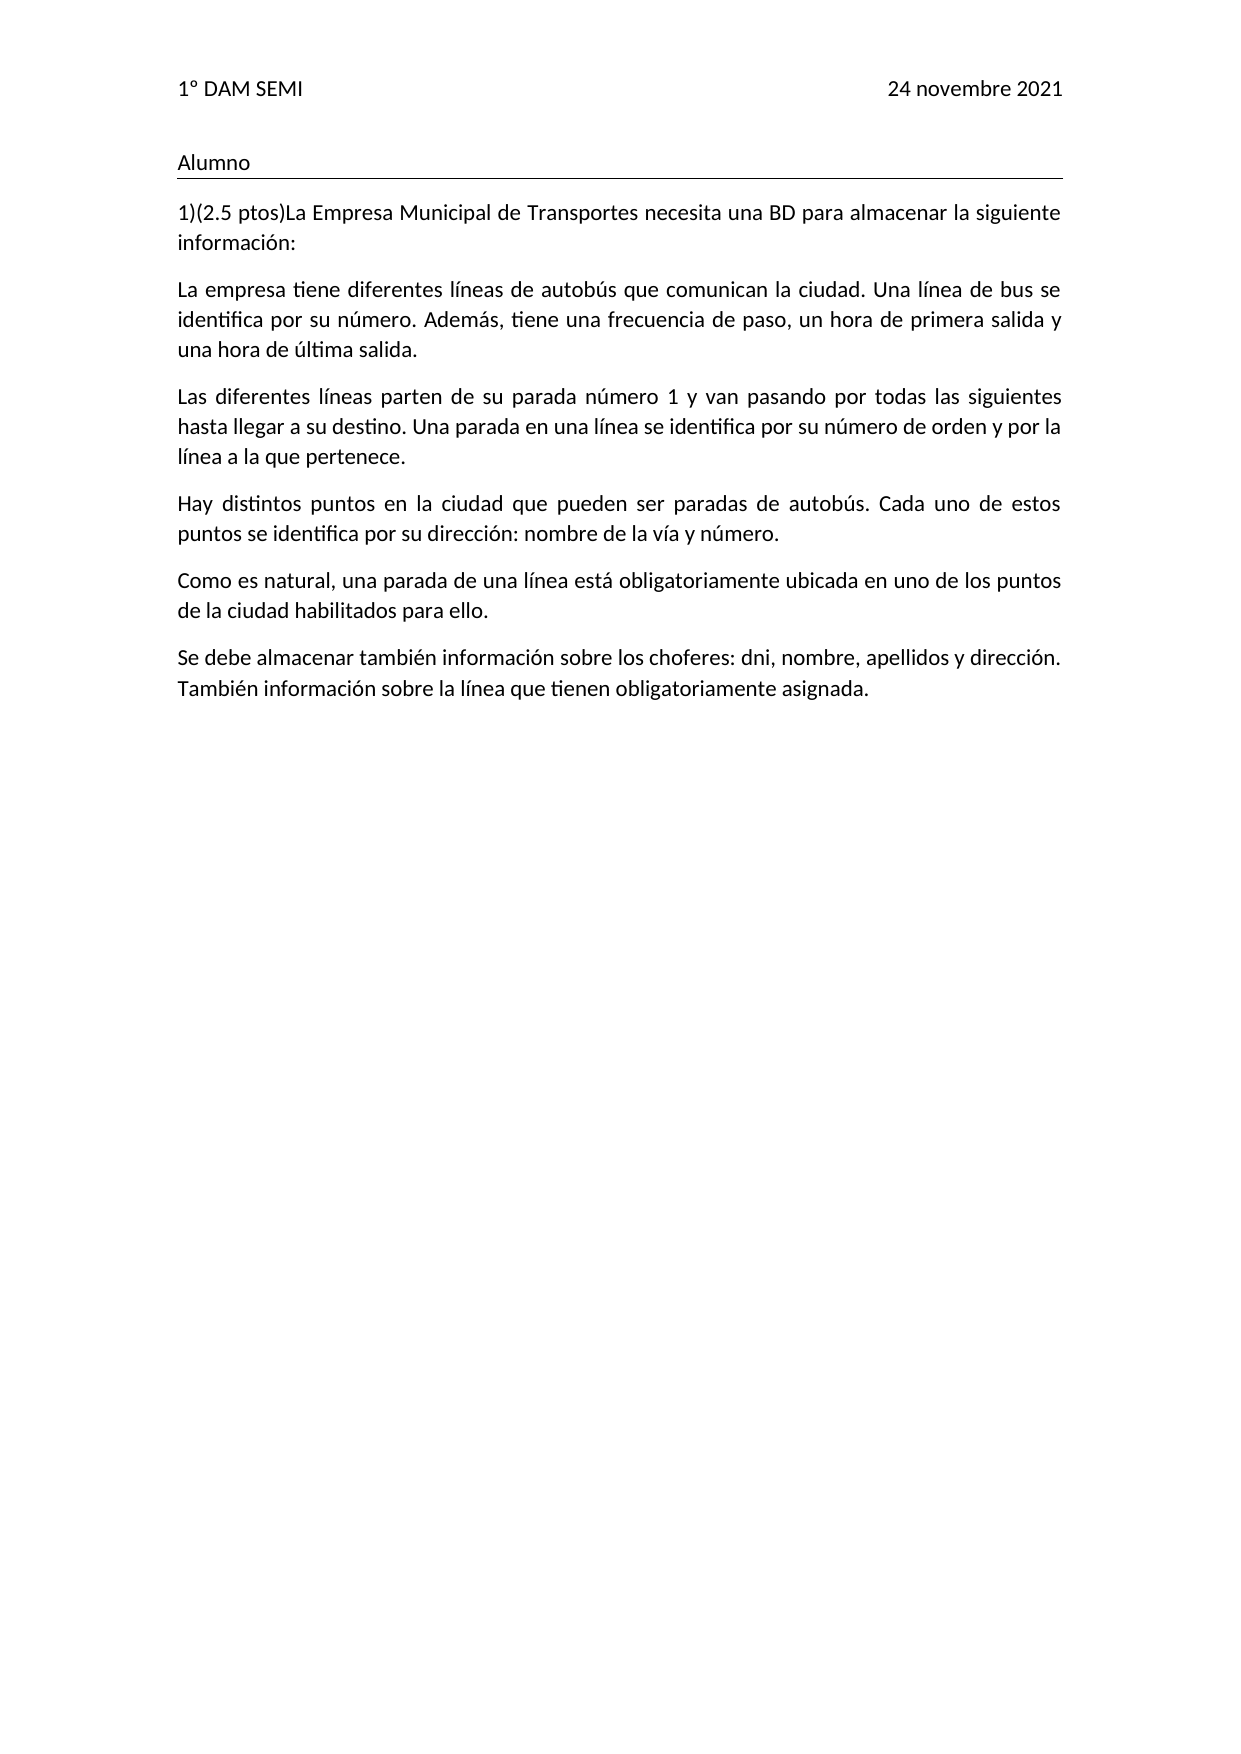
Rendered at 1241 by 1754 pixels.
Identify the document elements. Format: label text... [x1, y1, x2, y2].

text Como es natural, una parada de una línea está obligatoriamente ubicada en uno de los puntos de la ciudad habilitados para ello. [177, 566, 1063, 624]
text Alumno [177, 148, 1063, 178]
text La empresa tiene diferentes líneas de autobús que comunican la ciudad. Una línea de bus se identifica por su número. Además, tiene una frecuencia de paso, un hora de primera salida y una hora de última salida. [177, 275, 1063, 363]
text 1)(2.5 ptos)La Empresa Municipal de Transportes necesita una BD para almacenar la siguiente información: [177, 198, 1063, 256]
text Las diferentes líneas parten de su parada número 1 y van pasando por todas las siguientes hasta llegar a su destino. Una parada en una línea se identifica por su número de orden y por la línea a la que pertenece. [177, 382, 1063, 470]
text Hay distintos puntos en la ciudad que pueden ser paradas de autobús. Cada uno de estos puntos se identifica por su dirección: nombre de la vía y número. [177, 489, 1063, 547]
text Se debe almacenar también información sobre los choferes: dni, nombre, apellidos y dirección. También información sobre la línea que tienen obligatoriamente asignada. [177, 643, 1063, 702]
